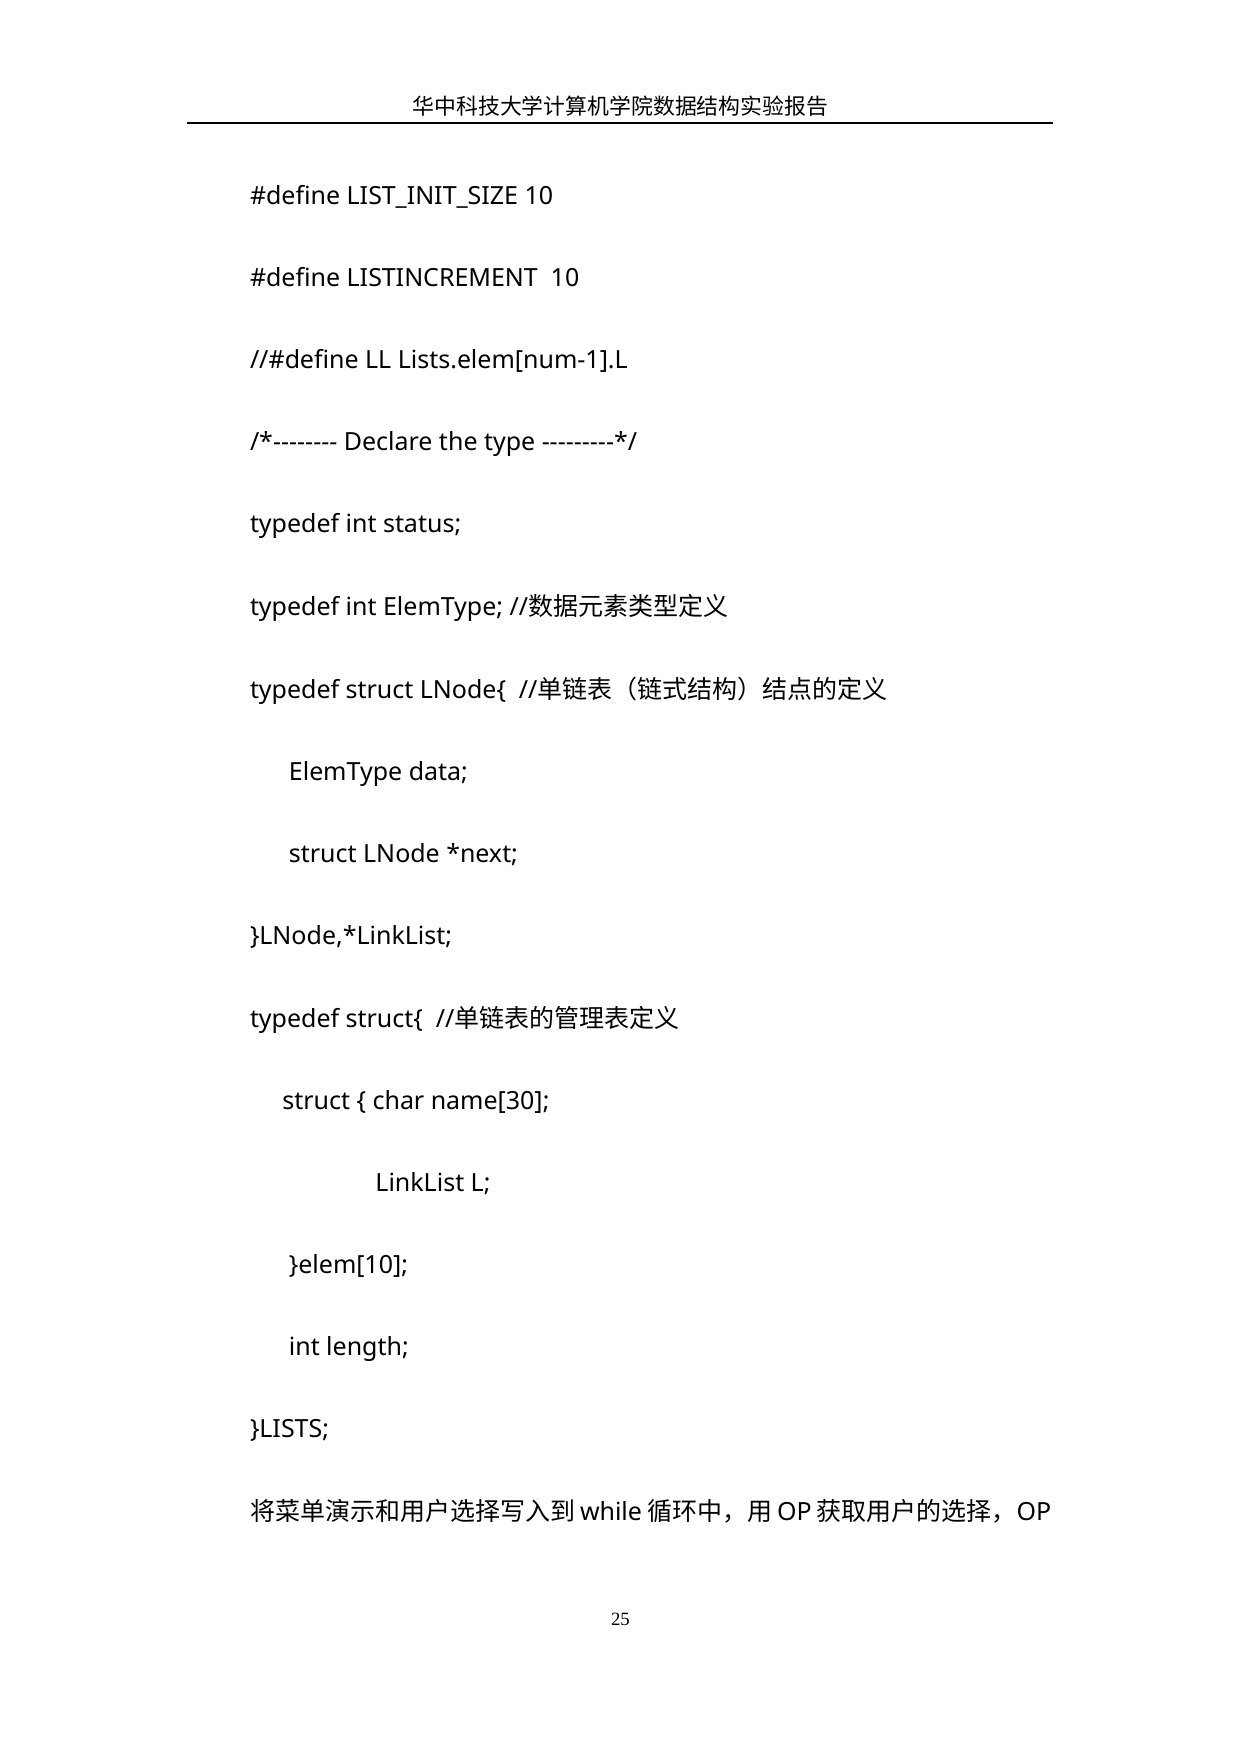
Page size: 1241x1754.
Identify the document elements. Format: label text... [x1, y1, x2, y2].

text //#define LL Lists.elem[num-1].L [200, 326, 1053, 391]
text typedef int ElemType; //数据元素类型定义 [200, 572, 1053, 637]
text LinkList L; [200, 1149, 1053, 1214]
text #define LISTINCREMENT 10 [200, 244, 1053, 309]
text ElemType data; [200, 738, 1053, 803]
text /*-------- Declare the type ---------*/ [200, 408, 1053, 473]
text struct { char name[30]; [200, 1067, 1053, 1132]
text typedef int status; [200, 490, 1053, 555]
text }elem[10]; [200, 1231, 1053, 1296]
text typedef struct{ //单链表的管理表定义 [200, 984, 1053, 1049]
text struct LNode *next; [200, 820, 1053, 885]
text }LISTS; [200, 1395, 1053, 1460]
text }LNode,*LinkList; [200, 902, 1053, 967]
text int length; [200, 1313, 1053, 1378]
text typedef struct LNode{ //单链表（链式结构）结点的定义 [200, 655, 1053, 720]
text #define LIST_INIT_SIZE 10 [200, 162, 1053, 227]
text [200, 1477, 1053, 1542]
